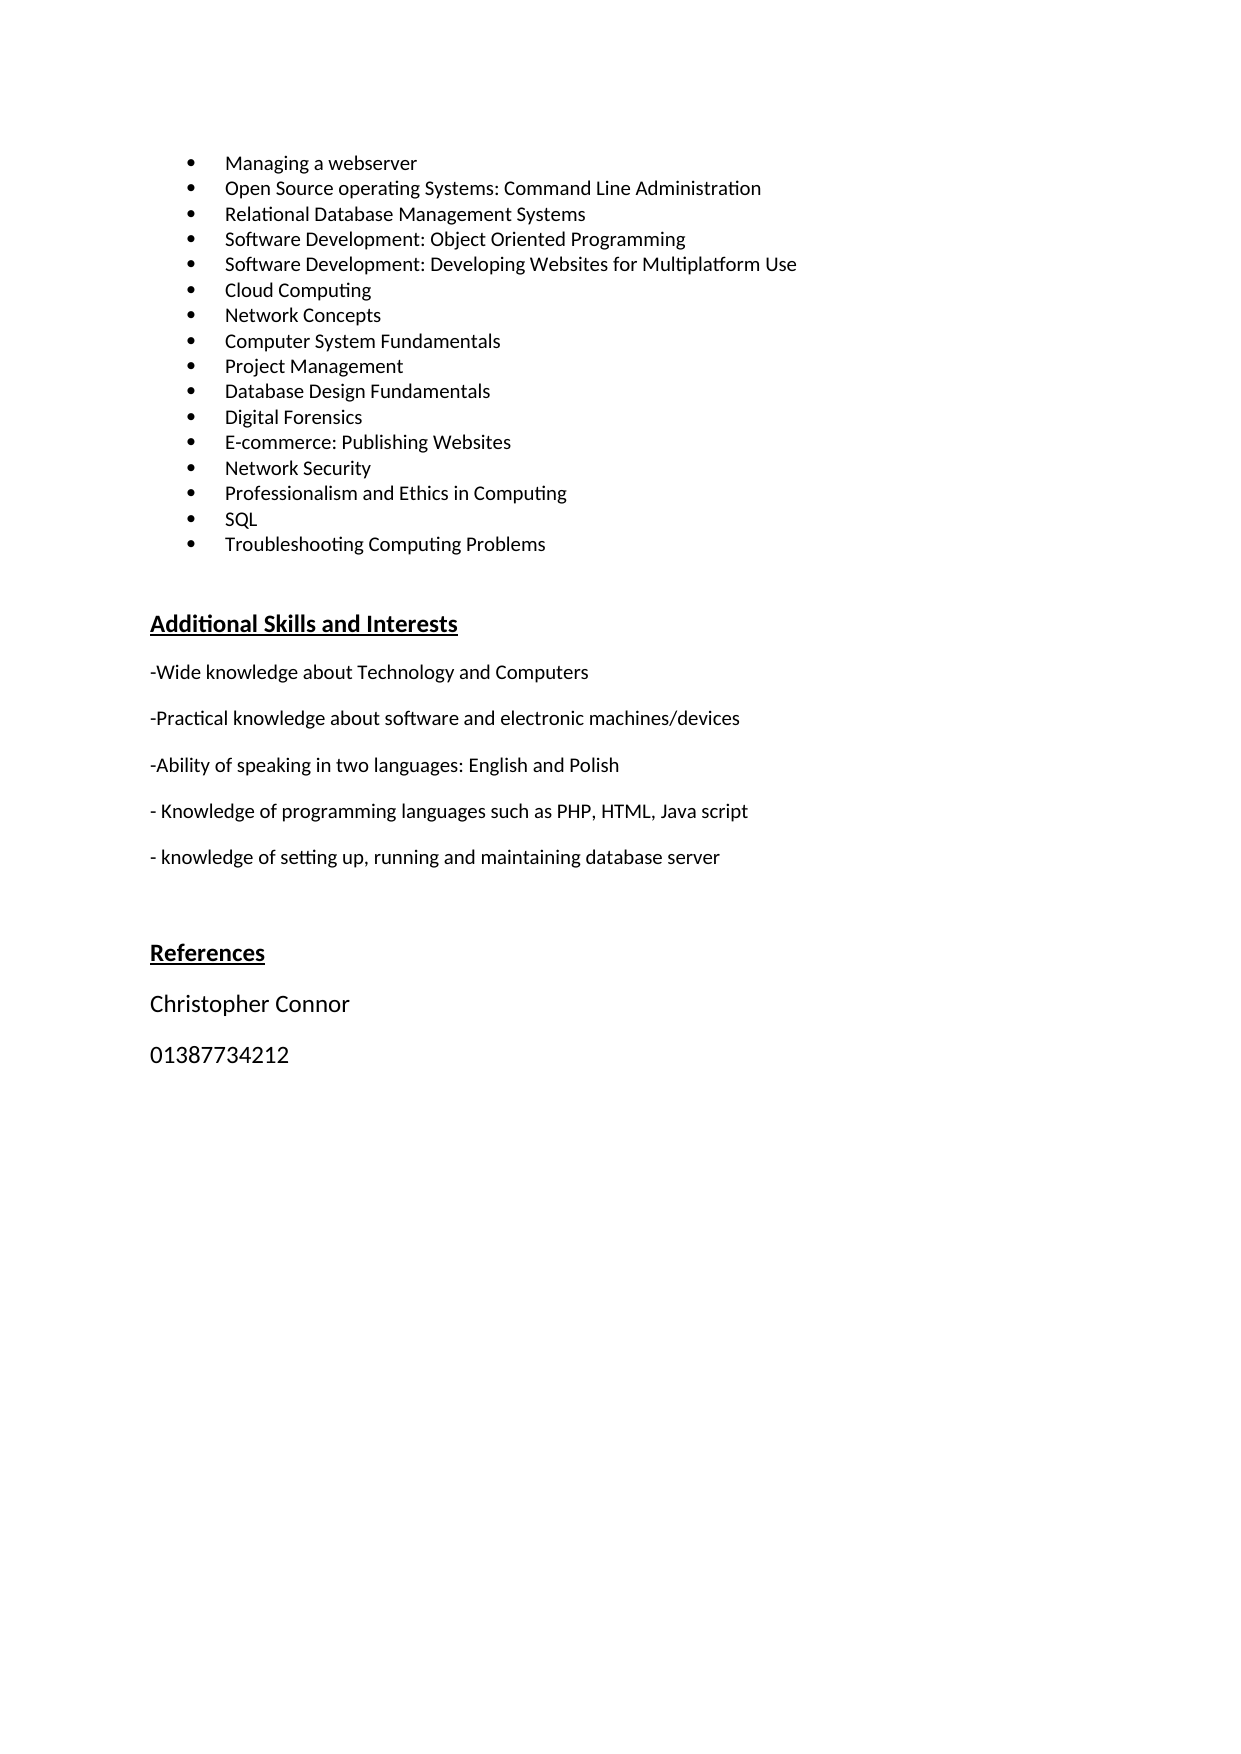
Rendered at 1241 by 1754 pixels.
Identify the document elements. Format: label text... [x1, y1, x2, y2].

text - Knowledge of programming languages such as PHP, HTML, Java script [150, 798, 1090, 823]
text -Practical knowledge about software and electronic machines/devices [150, 706, 1090, 731]
list SQL [187, 506, 1090, 531]
list Software Development: Object Oriented Programming [187, 226, 1090, 252]
list Relational Database Management Systems [187, 201, 1090, 226]
list Managing a webserver [187, 150, 1090, 175]
list Digital Forensics [187, 404, 1090, 429]
list Software Development: Developing Websites for Multiplatform Use [187, 252, 1090, 277]
list Project Management [187, 353, 1090, 379]
list Network Security [187, 455, 1090, 480]
list Open Source operating Systems: Command Line Administration [187, 175, 1090, 201]
text - knowledge of setting up, running and maintaining database server [150, 844, 1090, 870]
list Cloud Computing [187, 277, 1090, 302]
text References [150, 937, 1090, 967]
list Database Design Fundamentals [187, 379, 1090, 404]
list Professionalism and Ethics in Computing [187, 480, 1090, 506]
list Network Concepts [187, 302, 1090, 328]
list Troubleshooting Computing Problems [187, 531, 1090, 557]
text -Wide knowledge about Technology and Computers [150, 659, 1090, 685]
text Additional Skills and Interests [150, 608, 1090, 638]
text 01387734212 [150, 1039, 1090, 1070]
text Christopher Connor [150, 988, 1090, 1019]
list Computer System Fundamentals [187, 328, 1090, 353]
text -Ability of speaking in two languages: English and Polish [150, 752, 1090, 777]
list E-commerce: Publishing Websites [187, 429, 1090, 455]
